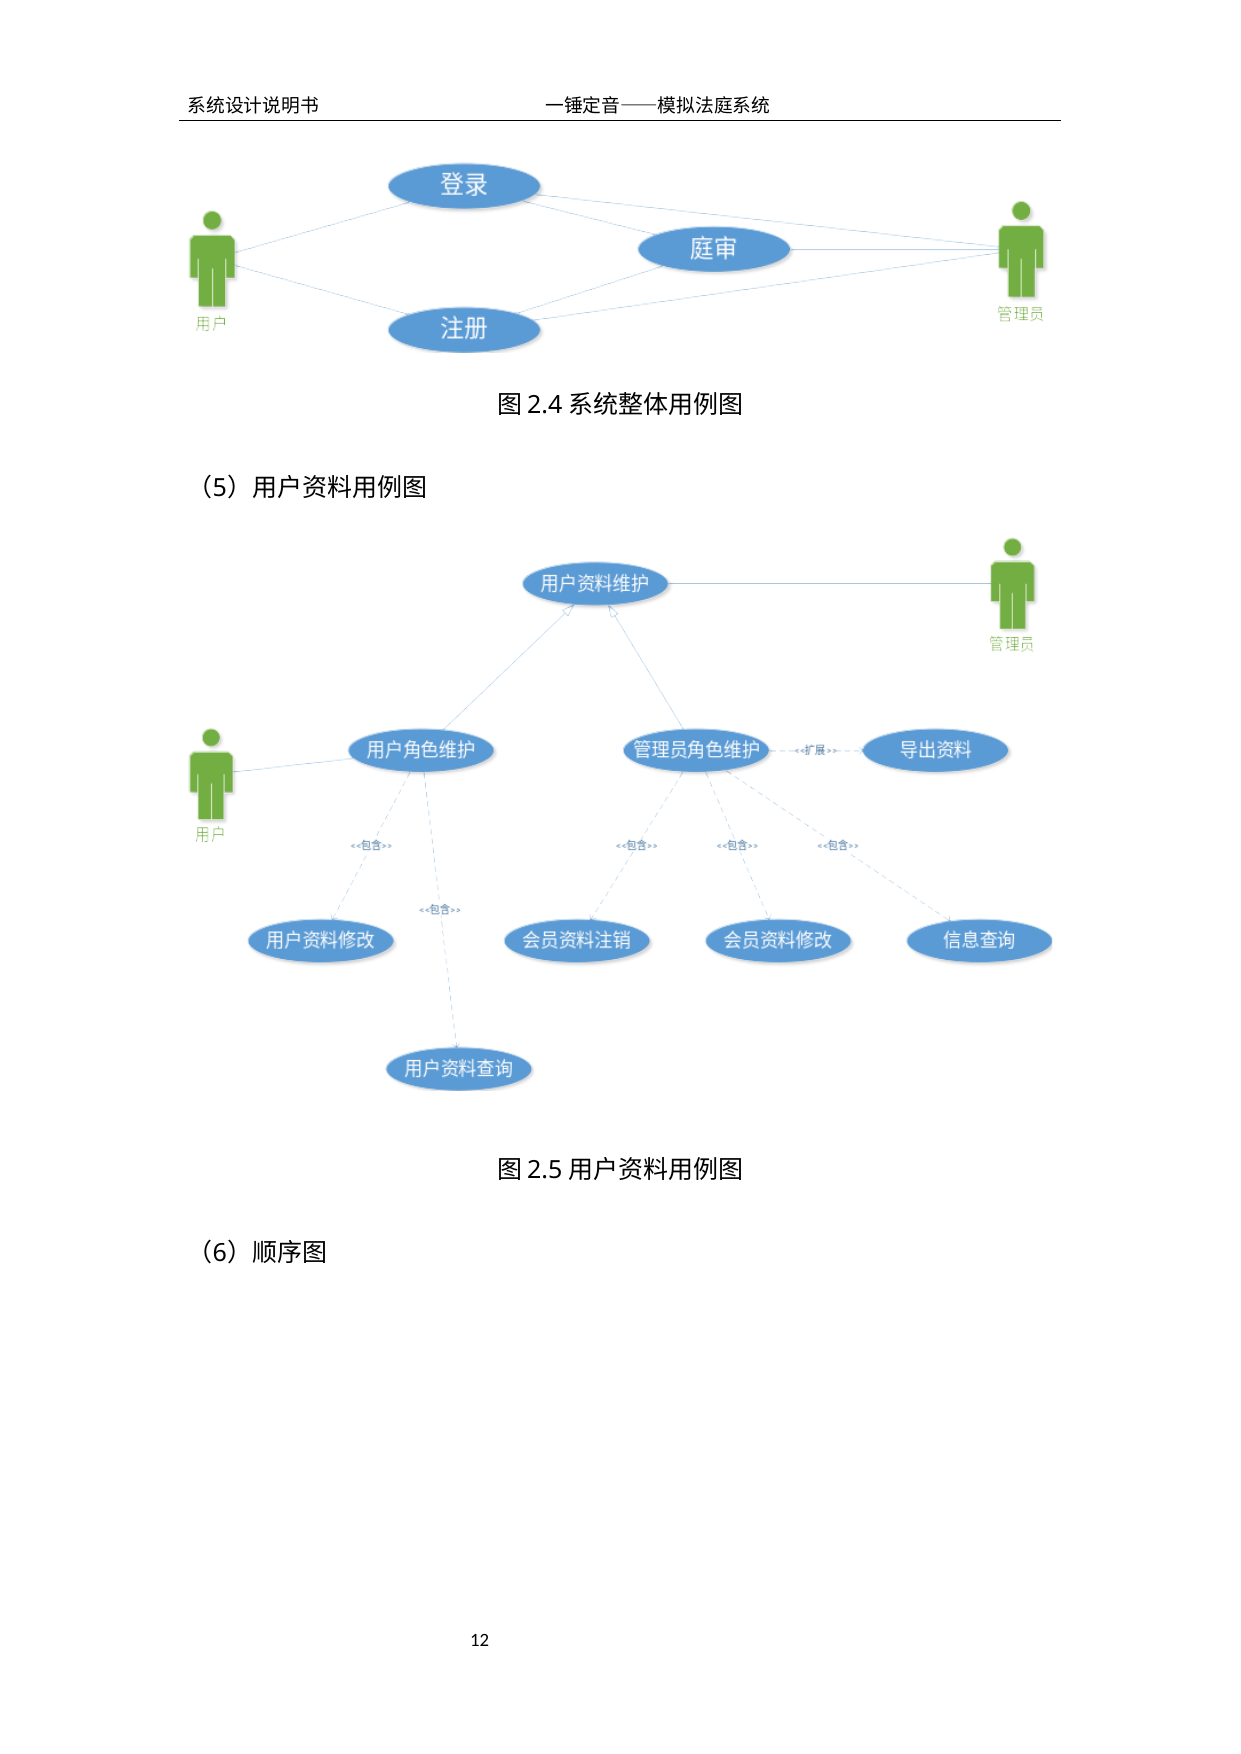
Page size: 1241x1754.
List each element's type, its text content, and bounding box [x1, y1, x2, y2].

text 图2.5 用户资料用例图 [187, 1135, 1053, 1200]
text （5）用户资料用例图 [187, 453, 1053, 518]
text （6）顺序图 [187, 1218, 1053, 1283]
text 图2.4 系统整体用例图 [187, 370, 1053, 435]
